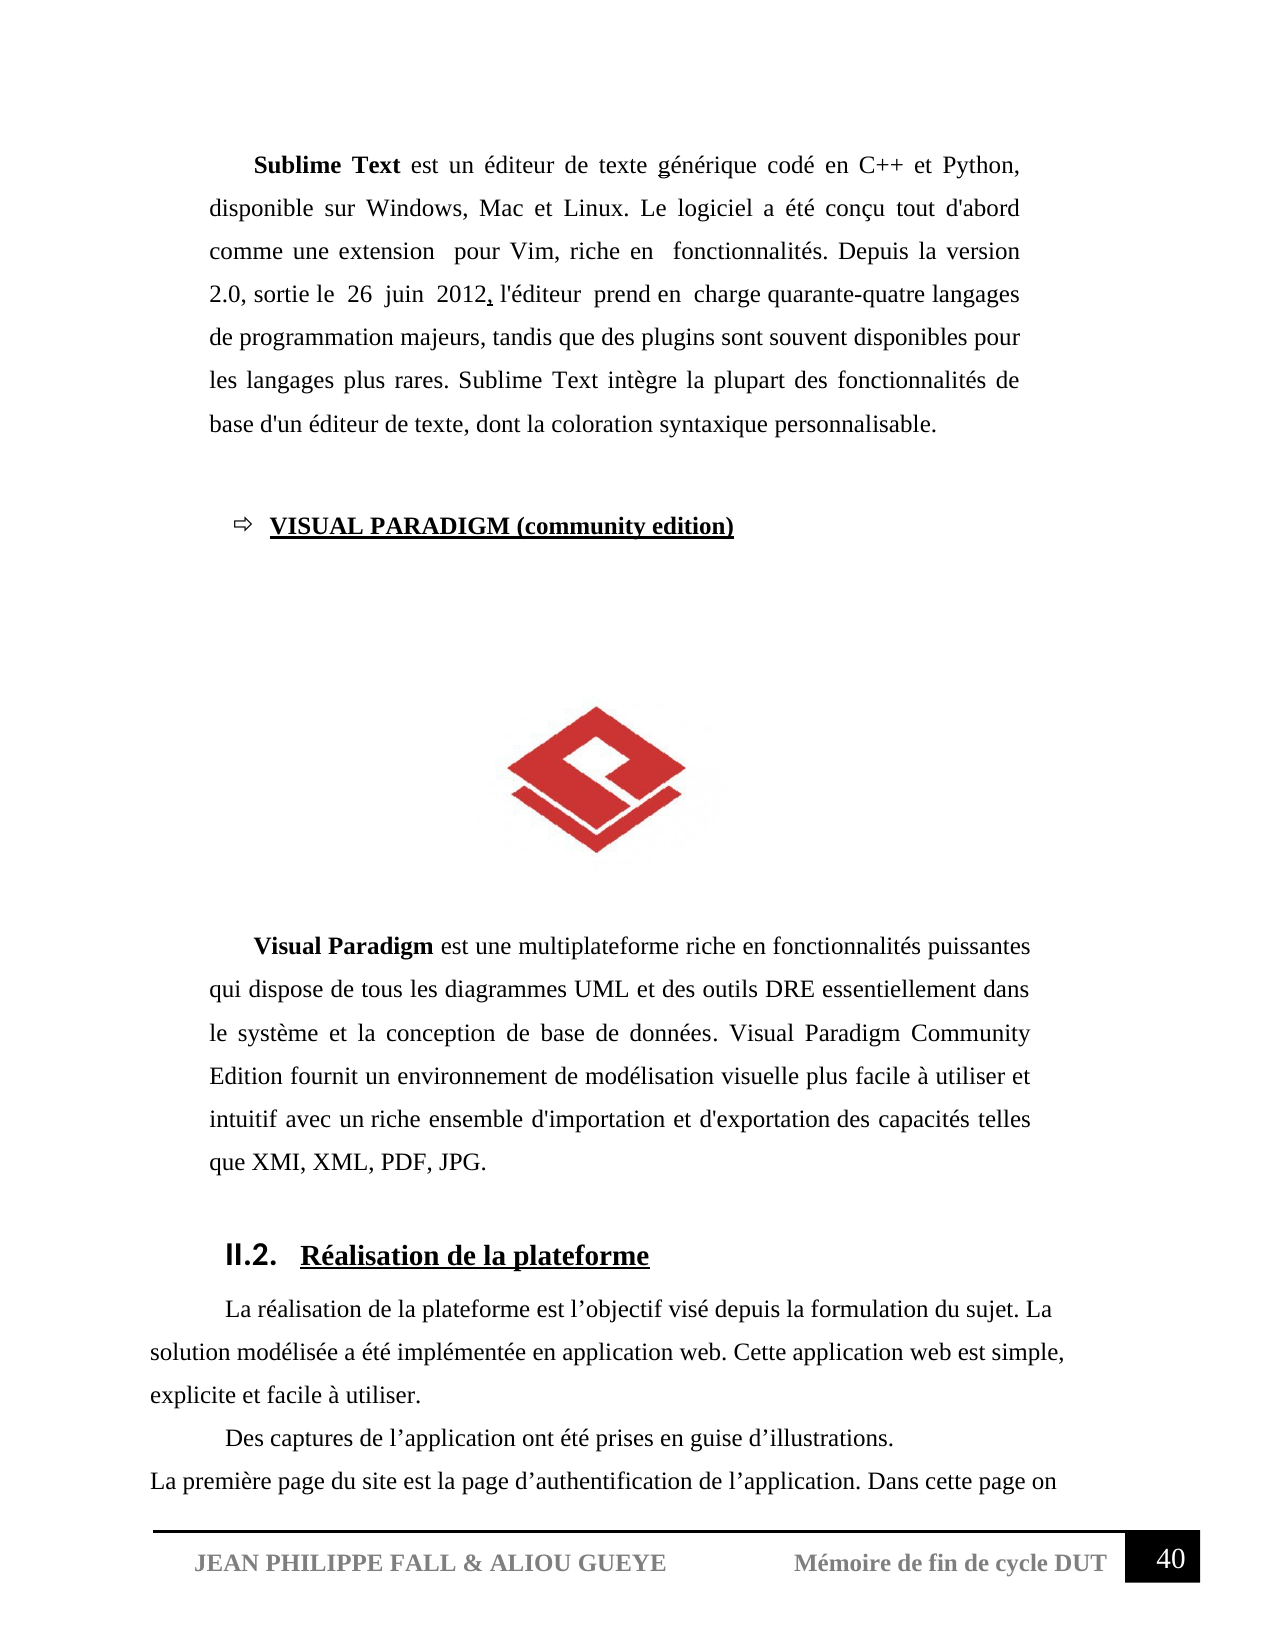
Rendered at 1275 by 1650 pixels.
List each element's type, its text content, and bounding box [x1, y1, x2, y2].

text La réalisation de la plateforme est l’objectif visé depuis la formulation du sujet. La solution modélisée a été implémentée en application web. Cette application web est simple, explicite et facile à utiliser. [150, 1294, 1125, 1409]
text Visual Paradigm est une multiplateforme riche en fonctionnalités puissantes qui dispose de tous les diagrammes UML et des outils DRE essentiellement dans le système et la conception de base de données. Visual Paradigm Community Edition fournit un environnement de modélisation visuelle plus facile à utiliser et intuitif avec un riche ensemble d'importation et d'exportation des capacités telles que XMI, XML, PDF, JPG. [209, 931, 1031, 1061]
picture [462, 685, 732, 871]
text Visual Paradigm est une multiplateforme riche en fonctionnalités puissantes qui dispose de tous les diagrammes UML et des outils DRE essentiellement dans le système et la conception de base de données. Visual Paradigm Community Edition fournit un environnement de modélisation visuelle plus facile à utiliser et intuitif avec un riche ensemble d'importation et d'exportation des capacités telles que XMI, XML, PDF, JPG. [209, 1089, 1031, 1176]
text Sublime Text est un éditeur de texte générique codé en C++ et Python, disponible sur Windows, Mac et Linux. Le logiciel a été conçu tout d'abord comme une extension pour Vim, riche en fonctionnalités. Depuis la version 2.0, sortie le 26 juin 2012, l'éditeur prend en charge quarante-quatre langages de programmation majeurs, tandis que des plugins sont souvent disponibles pour les langages plus rares. Sublime Text intègre la plupart des fonctionnalités de base d'un éditeur de texte, dont la coloration syntaxique personnalisable. [209, 150, 1020, 437]
text II.2. Réalisation de la plateforme [162, 1233, 1125, 1273]
text Des captures de l’application ont été prises en guise d’illustrations. [150, 1423, 1125, 1452]
list VISUAL PARADIGM (community edition) [232, 510, 1125, 540]
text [150, 1466, 1125, 1495]
